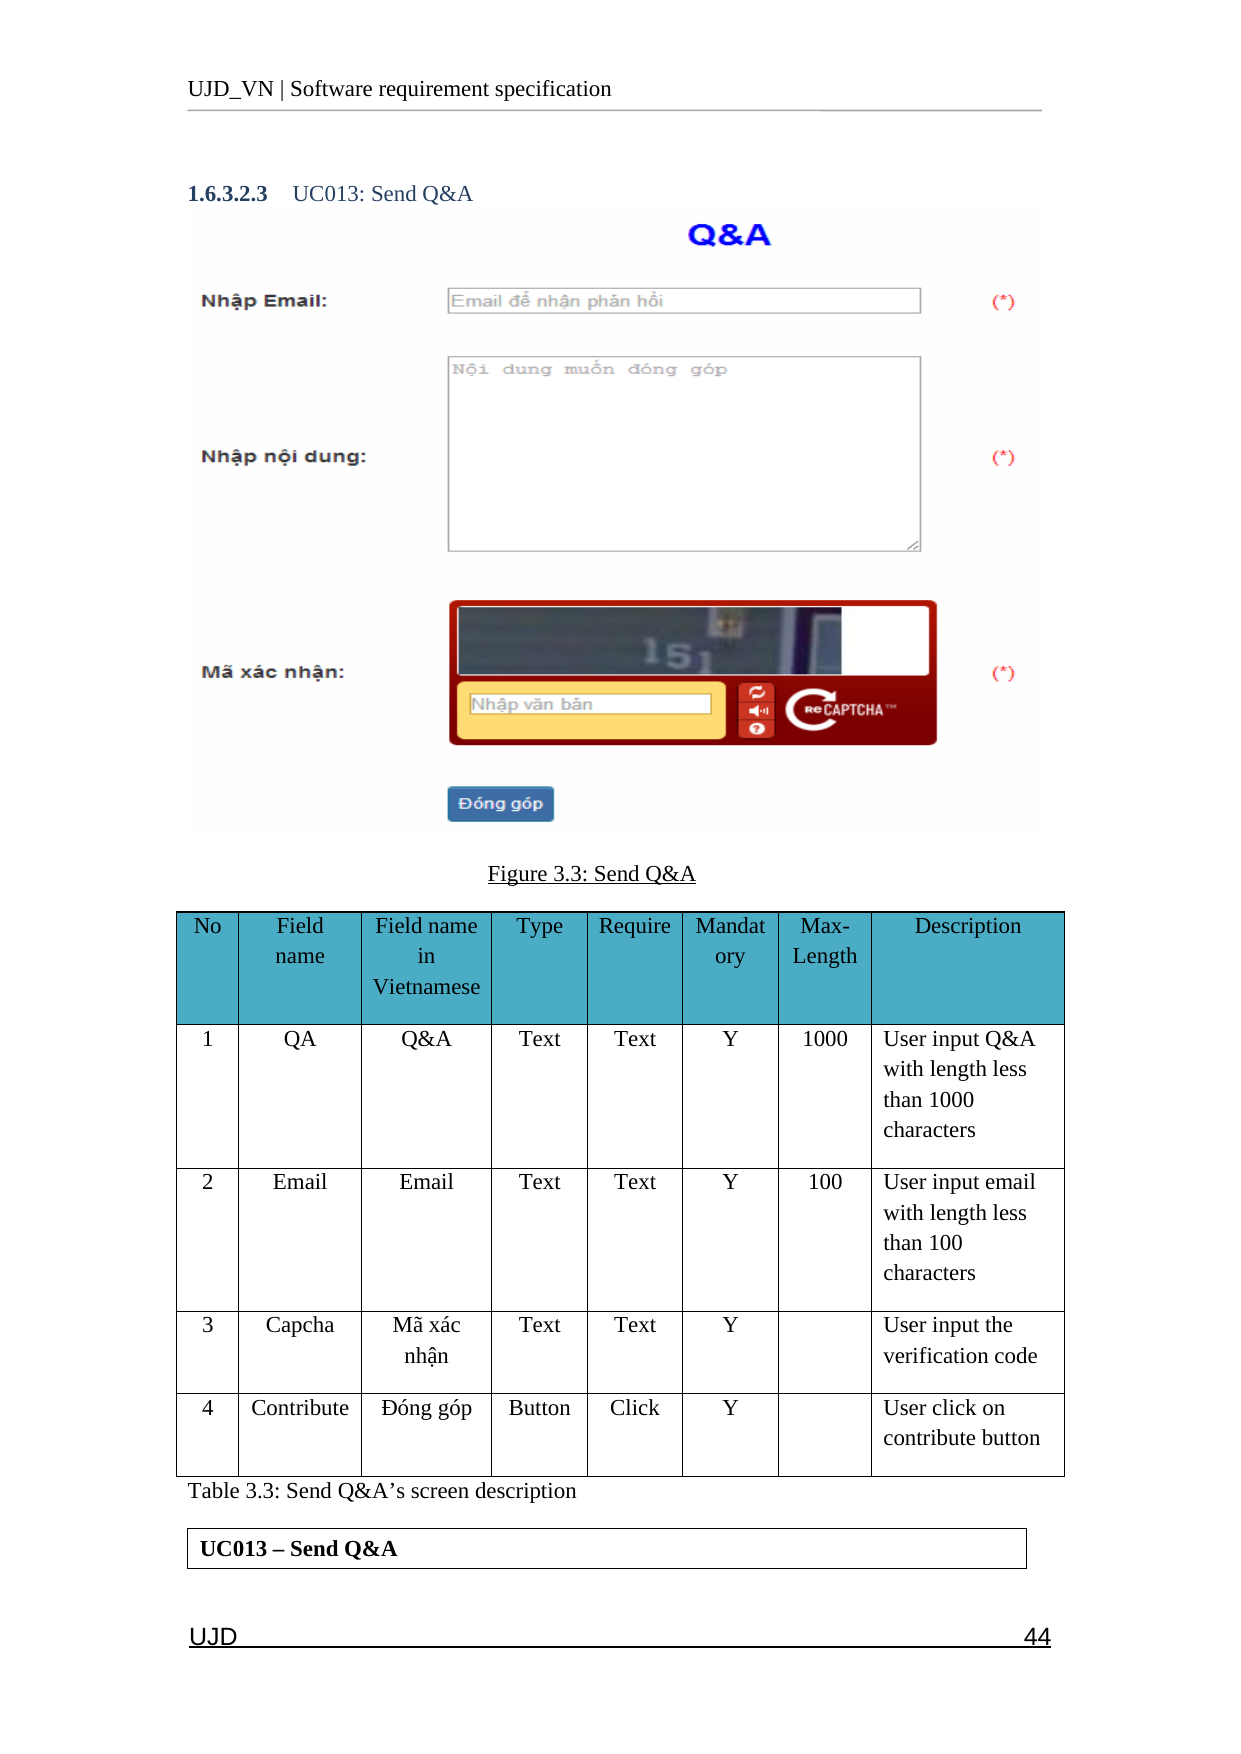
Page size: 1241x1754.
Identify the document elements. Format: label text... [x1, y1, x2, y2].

table_cell User input the verification code [872, 1312, 1064, 1393]
table_cell User click on contribute button [872, 1394, 1064, 1476]
table_header Field name [239, 913, 361, 1024]
table_header Mandatory [683, 913, 778, 1024]
table_cell Đóng góp [362, 1394, 491, 1476]
table_header Max-Length [779, 913, 871, 1024]
table_cell Click [588, 1394, 682, 1476]
table_cell 2 [177, 1169, 238, 1311]
table_cell [779, 1312, 871, 1393]
table_cell Contribute [239, 1394, 361, 1476]
table_cell 4 [177, 1394, 238, 1476]
table_header Type [492, 913, 587, 1024]
table_cell [779, 1394, 871, 1476]
table_cell Text [588, 1312, 682, 1393]
table_header Require [588, 913, 682, 1024]
subtitle UC013: Send Q&A [187, 180, 1053, 206]
table_header No [177, 913, 238, 1024]
table_cell Text [492, 1312, 587, 1393]
table_cell Text [492, 1025, 587, 1167]
table_cell Y [683, 1169, 778, 1311]
table_cell Email [362, 1169, 491, 1311]
text Table 3.3: Send Q&A’s screen description [187, 1477, 1053, 1503]
table_cell User input email with length less than 100 characters [872, 1169, 1064, 1311]
table_header UC013 – Send Q&A [188, 1529, 1026, 1567]
table_header Description [872, 913, 1064, 1024]
table_cell QA [239, 1025, 361, 1167]
text Figure 3.3: Send Q&A [187, 860, 1053, 887]
table_cell Button [492, 1394, 587, 1476]
table_cell Mã xác nhận [362, 1312, 491, 1393]
table_cell 3 [177, 1312, 238, 1393]
table_cell Email [239, 1169, 361, 1311]
table_cell Text [492, 1169, 587, 1311]
table_cell 100 [779, 1169, 871, 1311]
table_header Field name in Vietnamese [362, 913, 491, 1024]
table_cell 1000 [779, 1025, 871, 1167]
table_cell Text [588, 1169, 682, 1311]
table_cell User input Q&A with length less than 1000 characters [872, 1025, 1064, 1167]
table_cell Q&A [362, 1025, 491, 1167]
table_cell Y [683, 1312, 778, 1393]
table_cell Capcha [239, 1312, 361, 1393]
table_cell Text [588, 1025, 682, 1167]
table_cell Y [683, 1394, 778, 1476]
table_cell 1 [177, 1025, 238, 1167]
table_cell Y [683, 1025, 778, 1167]
picture [187, 210, 1045, 836]
